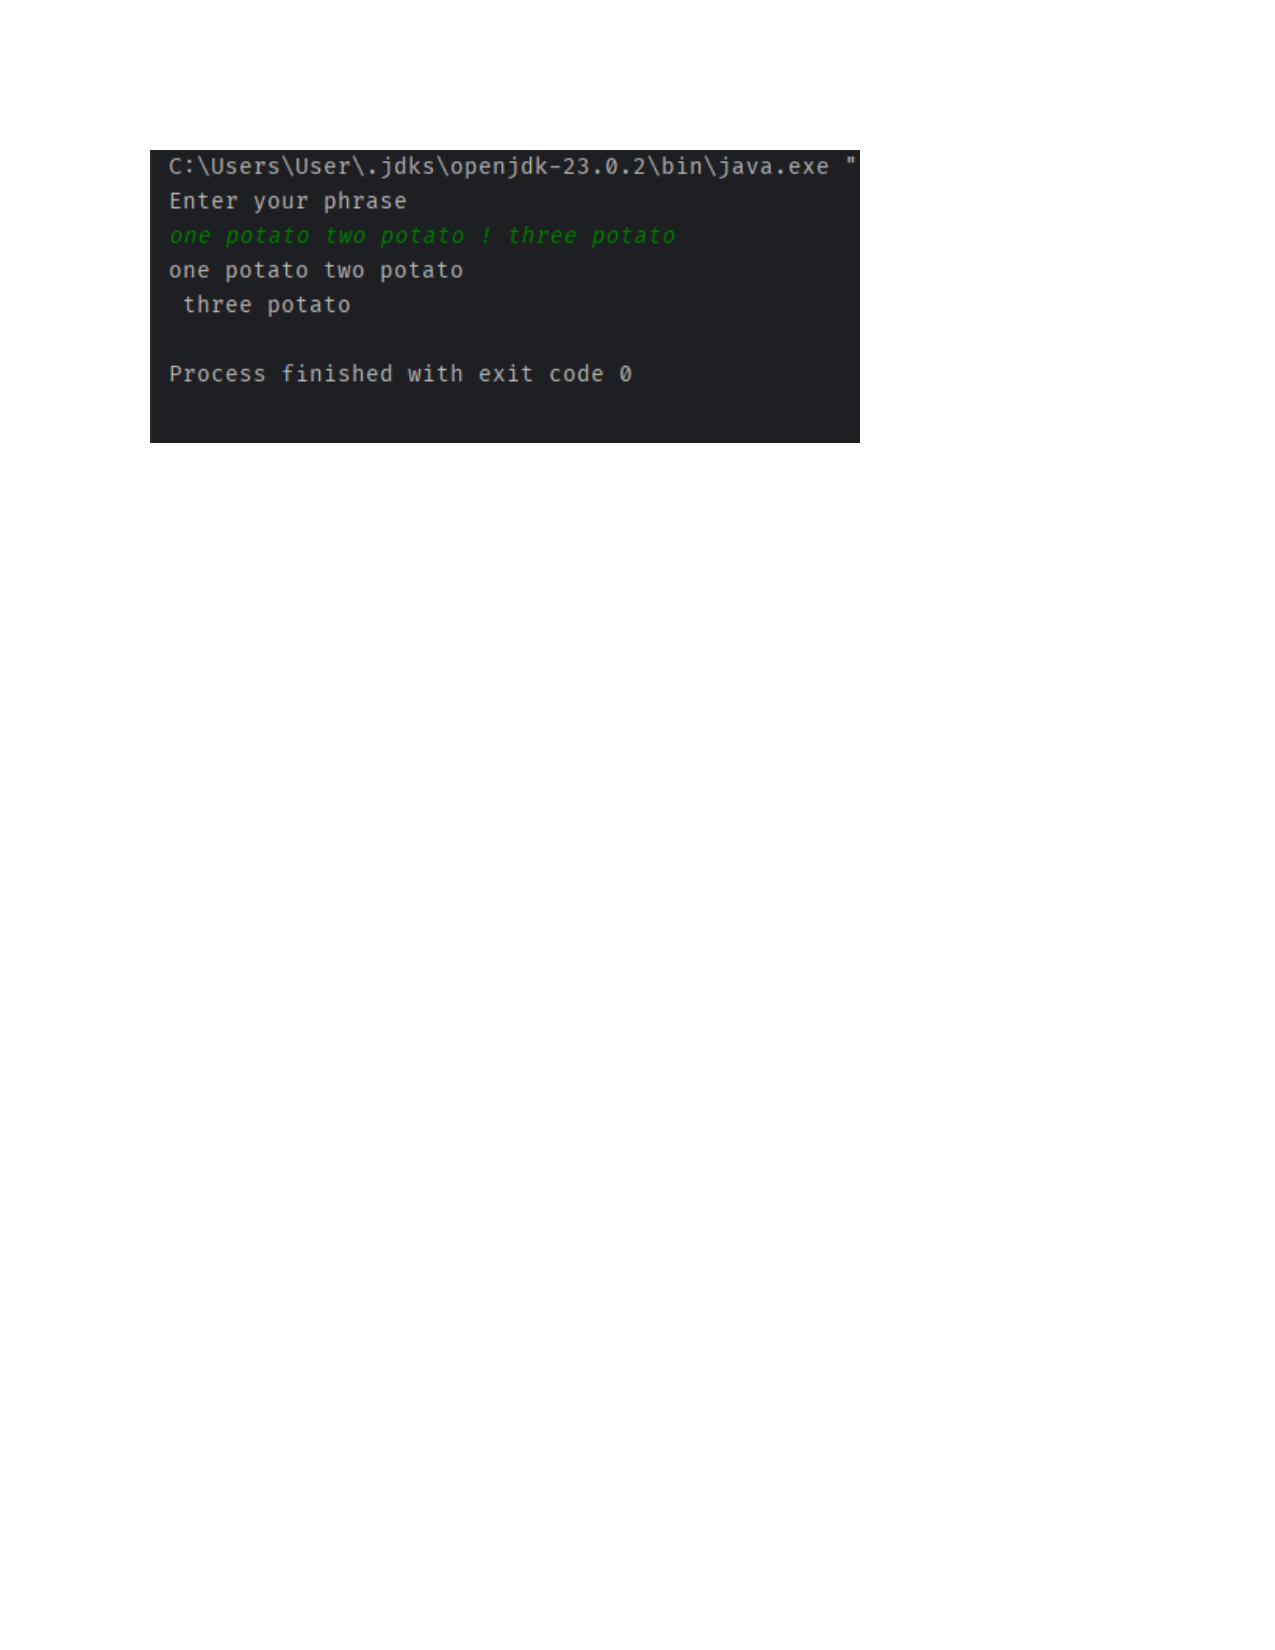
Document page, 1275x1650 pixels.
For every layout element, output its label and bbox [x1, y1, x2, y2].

picture [150, 150, 860, 443]
